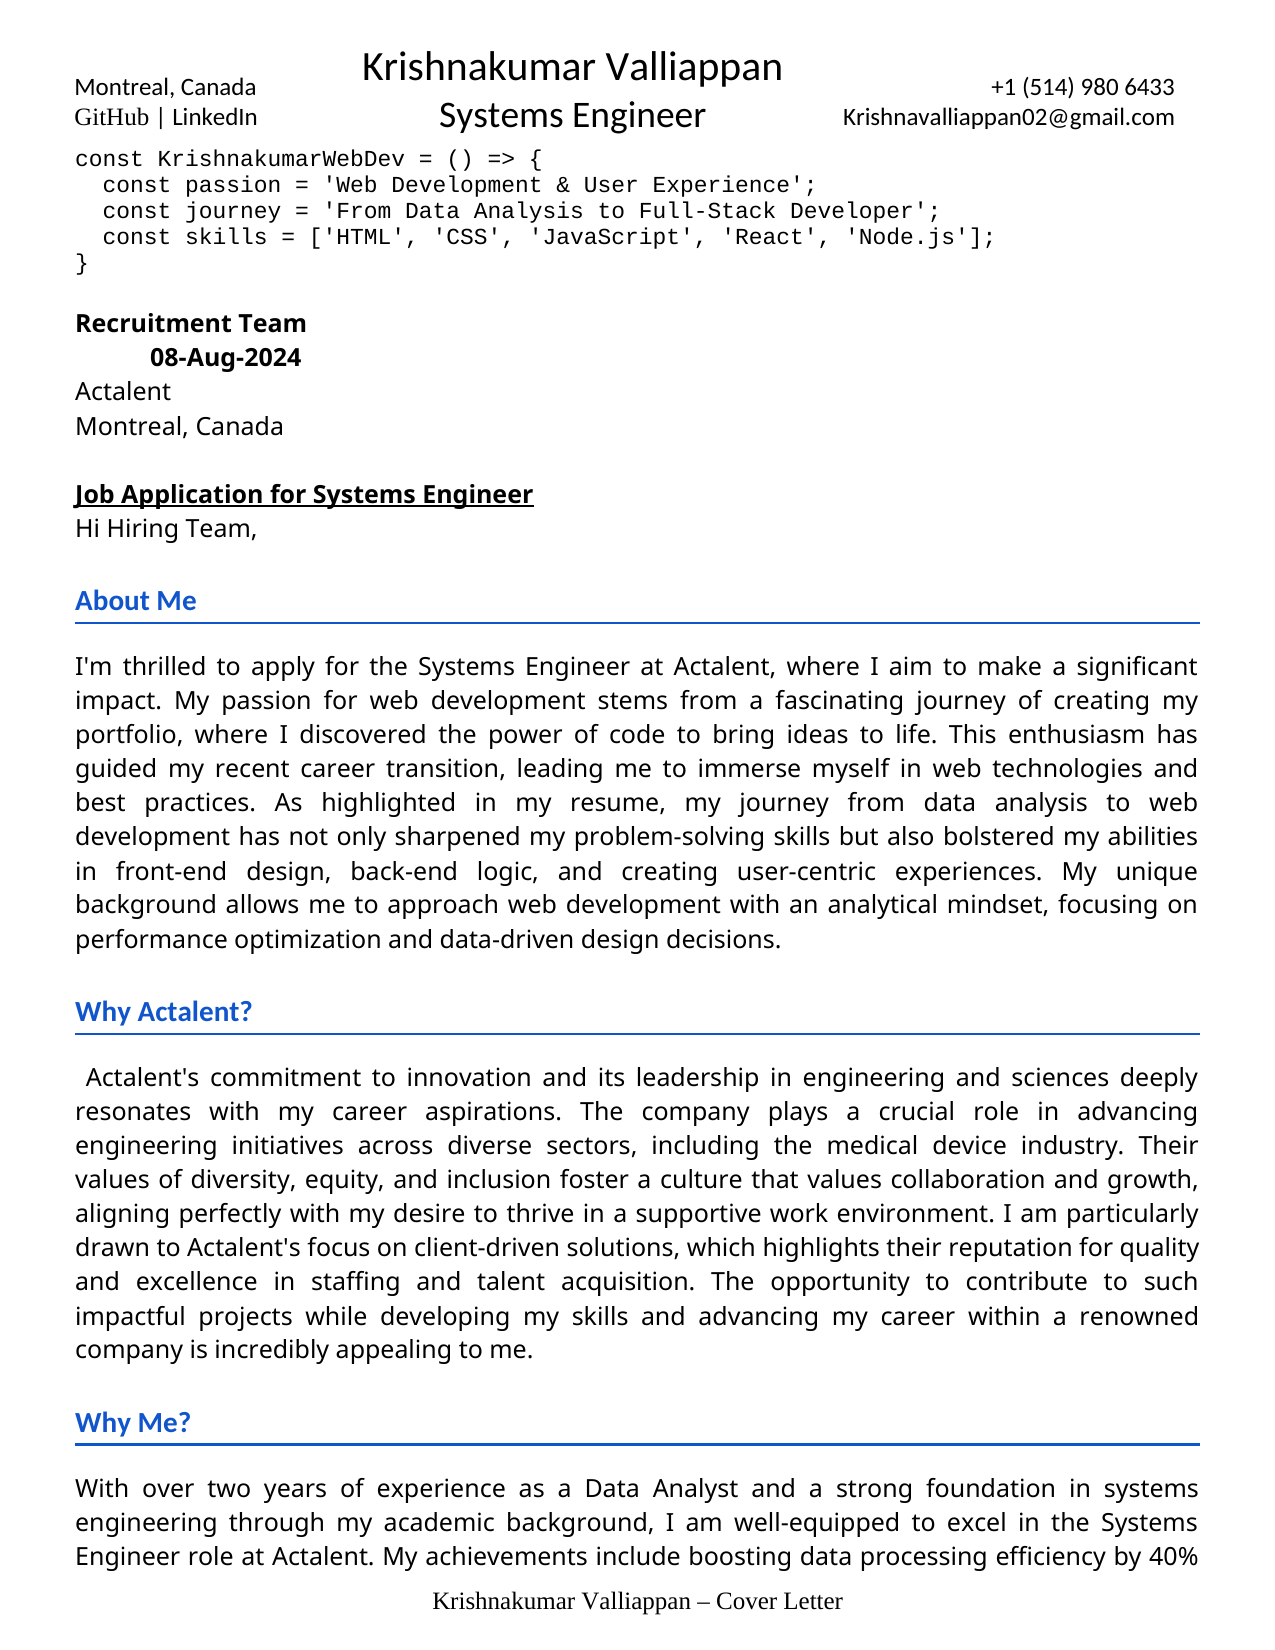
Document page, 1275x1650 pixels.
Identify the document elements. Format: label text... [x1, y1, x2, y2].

text I'm thrilled to apply for the Systems Engineer at Actalent, where I aim to make a significant impact. My passion for web development stems from a fascinating journey of creating my portfolio, where I discovered the power of code to bring ideas to life. This enthusiasm has guided my recent career transition, leading me to immerse myself in web technologies and best practices. As highlighted in my resume, my journey from data analysis to web development has not only sharpened my problem-solving skills but also bolstered my abilities in front-end design, back-end logic, and creating user-centric experiences. My unique background allows me to approach web development with an analytical mindset, focusing on performance optimization and data-driven design decisions. [75, 649, 1200, 955]
text Actalent's commitment to innovation and its leadership in engineering and sciences deeply resonates with my career aspirations. The company plays a crucial role in advancing engineering initiatives across diverse sectors, including the medical device industry. Their values of diversity, equity, and inclusion foster a culture that values collaboration and growth, aligning perfectly with my desire to thrive in a supportive work environment. I am particularly drawn to Actalent's focus on client-driven solutions, which highlights their reputation for quality and excellence in staffing and talent acquisition. The opportunity to contribute to such impactful projects while developing my skills and advancing my career within a renowned company is incredibly appealing to me. [75, 1060, 1200, 1366]
text const journey = 'From Data Analysis to Full-Stack Developer'; [75, 199, 1200, 225]
table_header Montreal, Canada GitHub | LinkedIn [64, 30, 329, 147]
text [75, 1471, 1200, 1573]
subtitle About Me [75, 582, 1200, 622]
table_header Krishnakumar Valliappan Systems Engineer [329, 30, 816, 147]
text Recruitment Team 08-Aug-2024 [75, 306, 1200, 374]
text const skills = ['HTML', 'CSS', 'JavaScript', 'React', 'Node.js']; [75, 225, 1200, 251]
text Actalent [75, 374, 1200, 408]
table_header +1 (514) 980 6433 Krishnavalliappan02@gmail.com [816, 30, 1185, 147]
text Job Application for Systems Engineer [75, 476, 1200, 510]
text const passion = 'Web Development & User Experience'; [75, 173, 1200, 199]
text const KrishnakumarWebDev = () => { [75, 62, 1200, 173]
subtitle Why Me? [75, 1404, 1200, 1443]
subtitle Why Actalent? [75, 993, 1200, 1033]
text } [75, 251, 1200, 277]
text Hi Hiring Team, [75, 510, 1200, 544]
text Montreal, Canada [75, 408, 1200, 442]
